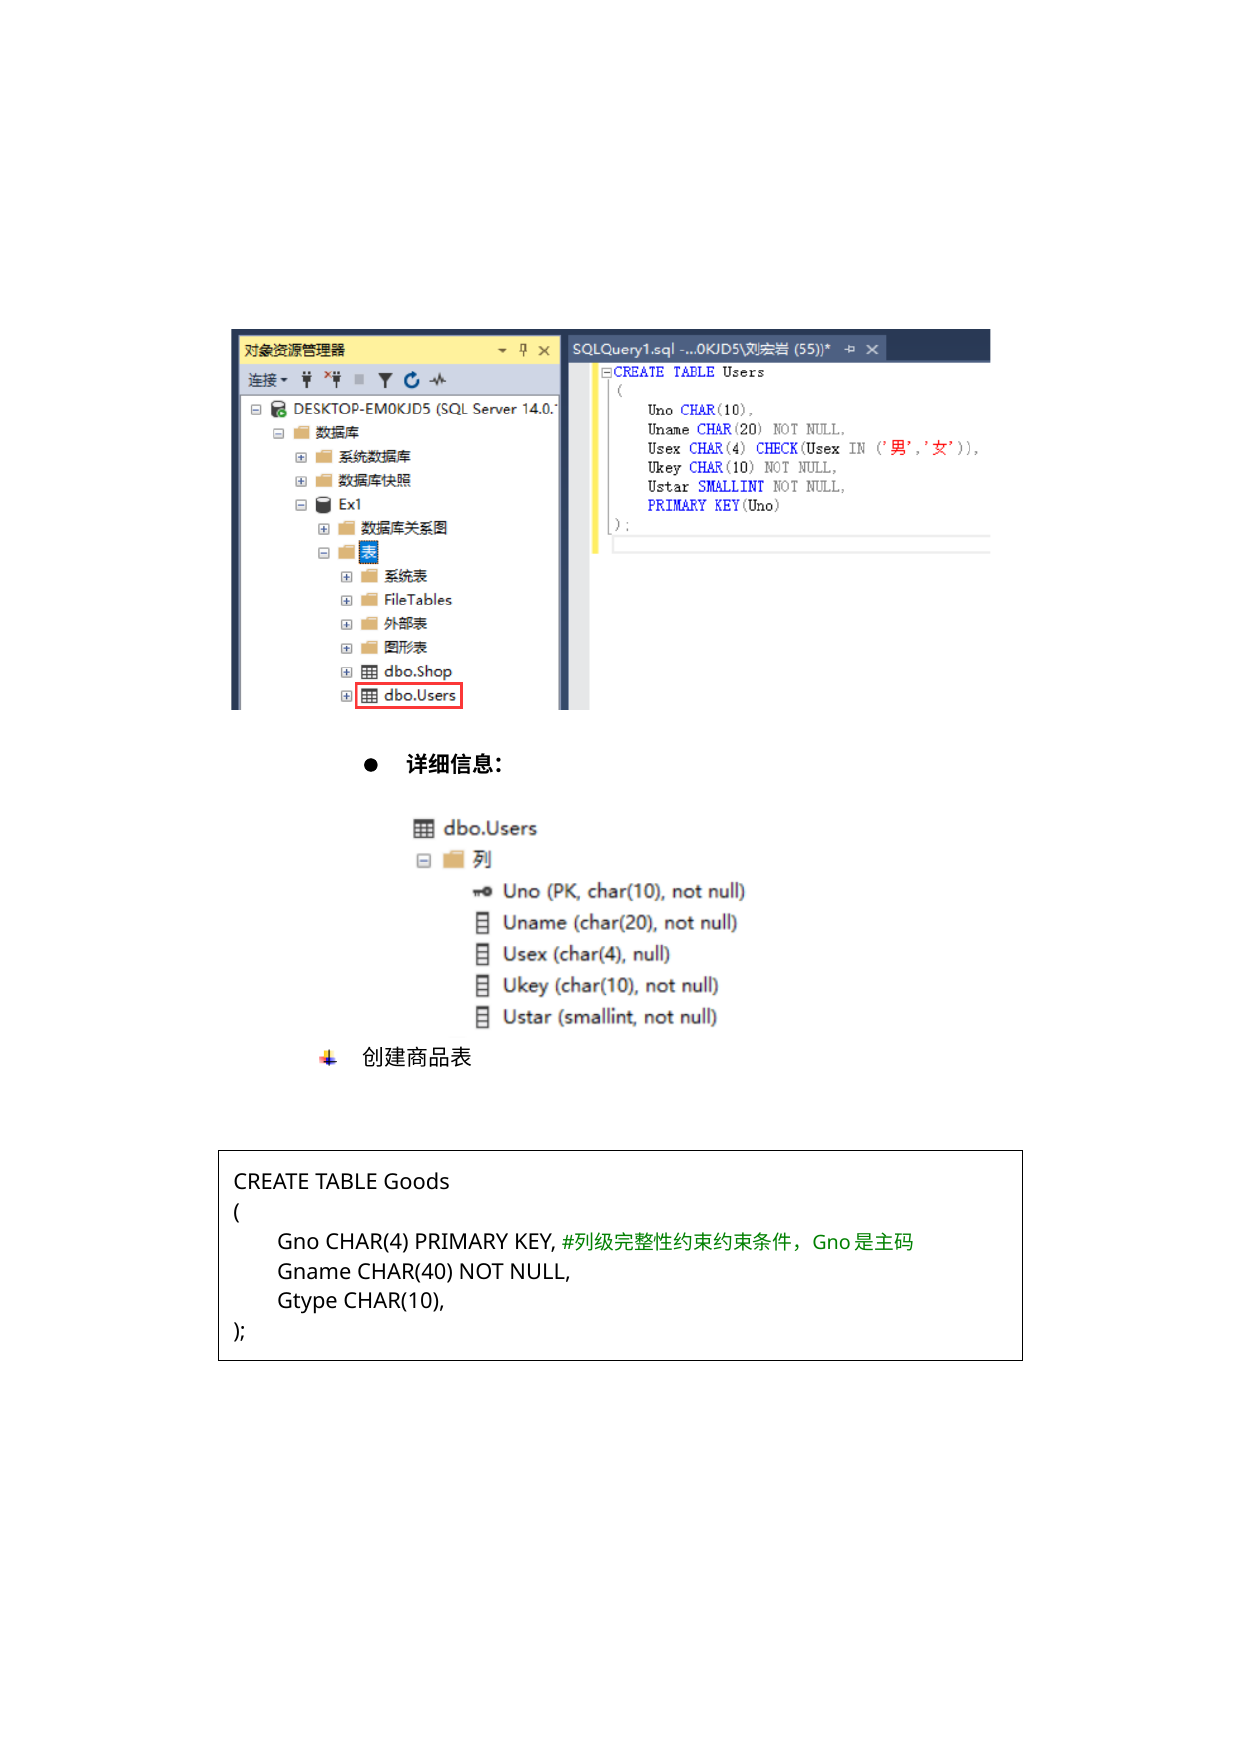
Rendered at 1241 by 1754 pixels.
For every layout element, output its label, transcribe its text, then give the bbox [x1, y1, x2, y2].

list 详细信息： [362, 747, 1053, 779]
list 创建商品表 [319, 1039, 1053, 1072]
picture [319, 1048, 337, 1066]
picture [406, 813, 754, 1038]
picture [231, 329, 991, 710]
